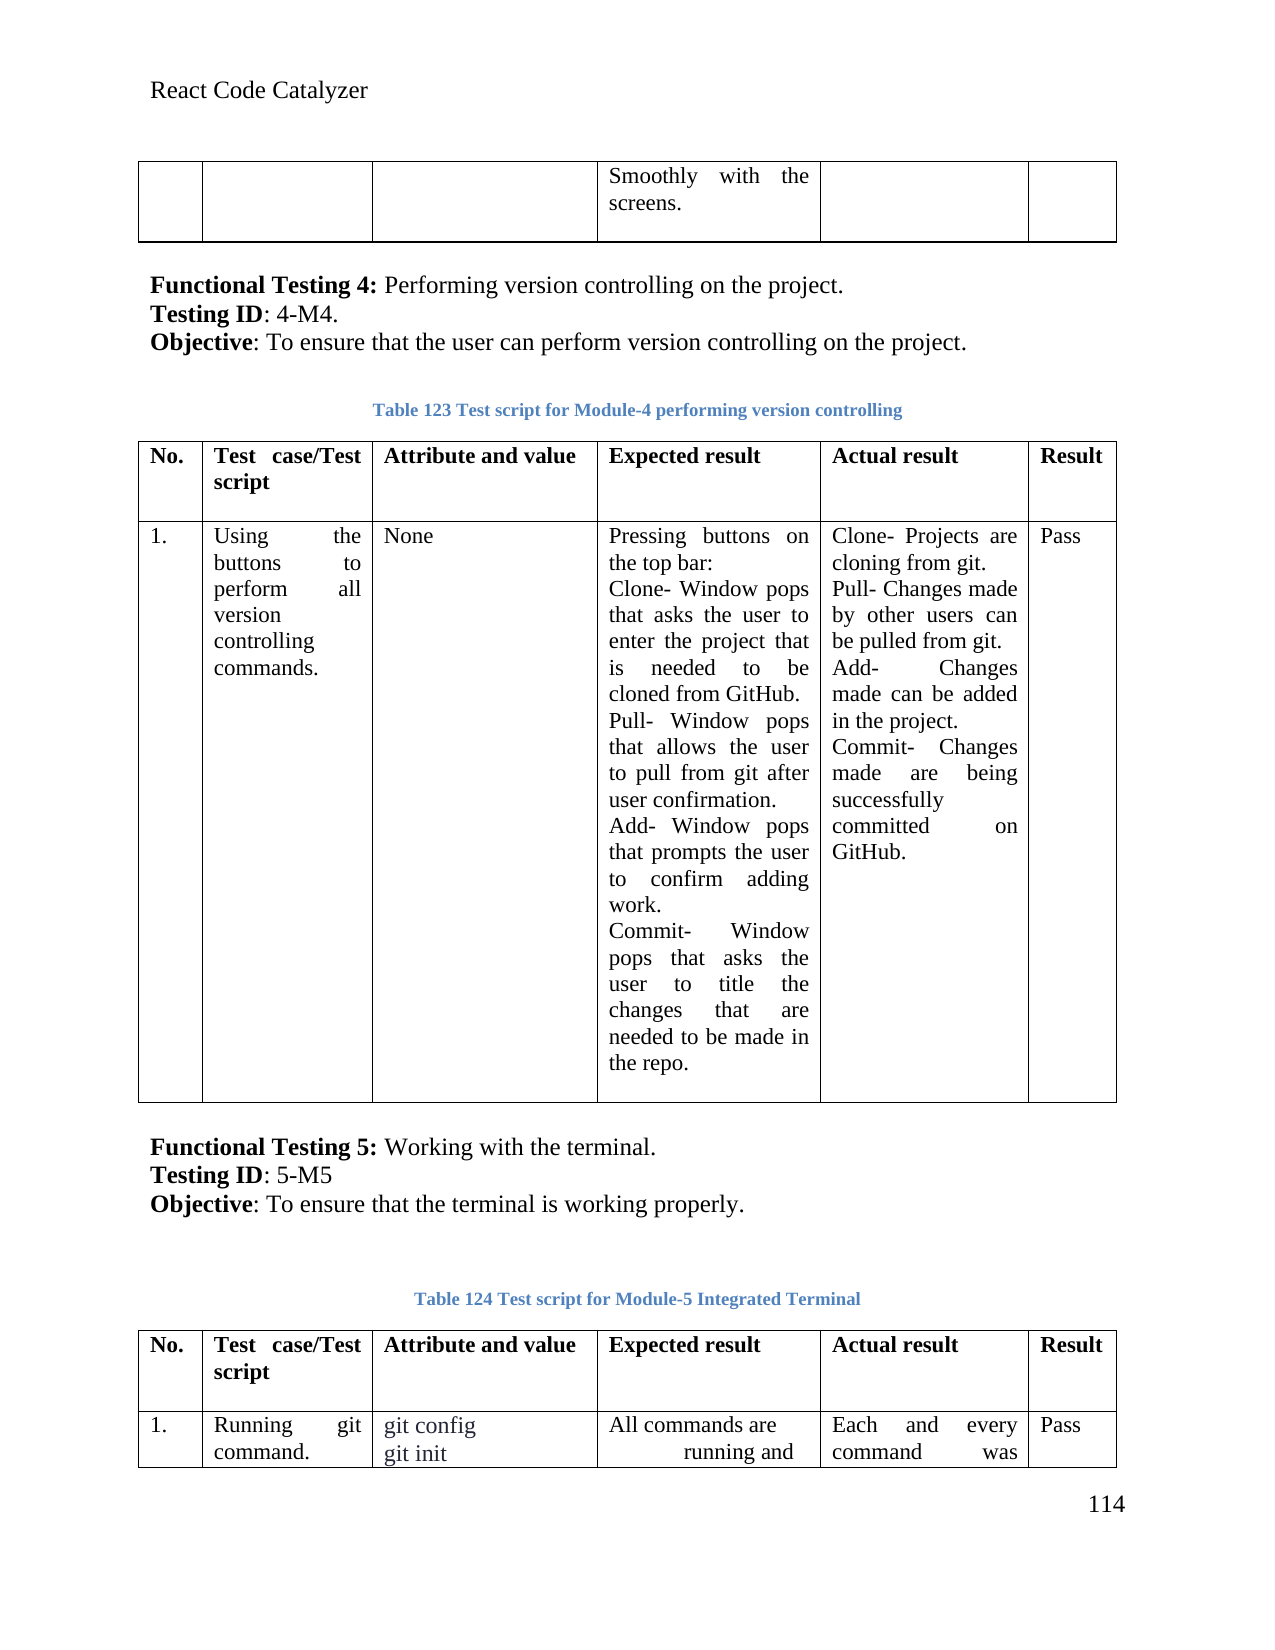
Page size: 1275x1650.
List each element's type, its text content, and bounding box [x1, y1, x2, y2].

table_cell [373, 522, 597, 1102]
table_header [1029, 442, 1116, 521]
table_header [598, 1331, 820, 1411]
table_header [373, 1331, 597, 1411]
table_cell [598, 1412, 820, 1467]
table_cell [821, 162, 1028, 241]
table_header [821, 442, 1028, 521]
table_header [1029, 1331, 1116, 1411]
text Testing ID: 4-M4. [150, 299, 1125, 327]
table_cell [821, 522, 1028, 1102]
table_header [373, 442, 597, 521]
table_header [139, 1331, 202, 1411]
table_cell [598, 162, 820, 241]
text Functional Testing 5: Working with the terminal. [150, 1132, 1125, 1161]
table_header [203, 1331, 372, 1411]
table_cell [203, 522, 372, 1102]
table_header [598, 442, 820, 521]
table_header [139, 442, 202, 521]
text Functional Testing 4: Performing version controlling on the project. [150, 270, 1125, 299]
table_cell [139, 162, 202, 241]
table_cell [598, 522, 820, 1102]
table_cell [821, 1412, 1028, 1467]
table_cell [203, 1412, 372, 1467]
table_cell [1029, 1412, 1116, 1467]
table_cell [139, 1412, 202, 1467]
text Objective: To ensure that the terminal is working properly. [150, 1189, 1125, 1218]
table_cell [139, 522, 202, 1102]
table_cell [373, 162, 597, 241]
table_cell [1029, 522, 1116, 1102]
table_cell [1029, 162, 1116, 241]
text Testing ID: 5-M5 [150, 1161, 1125, 1189]
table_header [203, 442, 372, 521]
text Objective: To ensure that the user can perform version controlling on the project. [150, 327, 1125, 356]
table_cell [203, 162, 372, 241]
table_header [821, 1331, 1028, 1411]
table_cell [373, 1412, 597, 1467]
